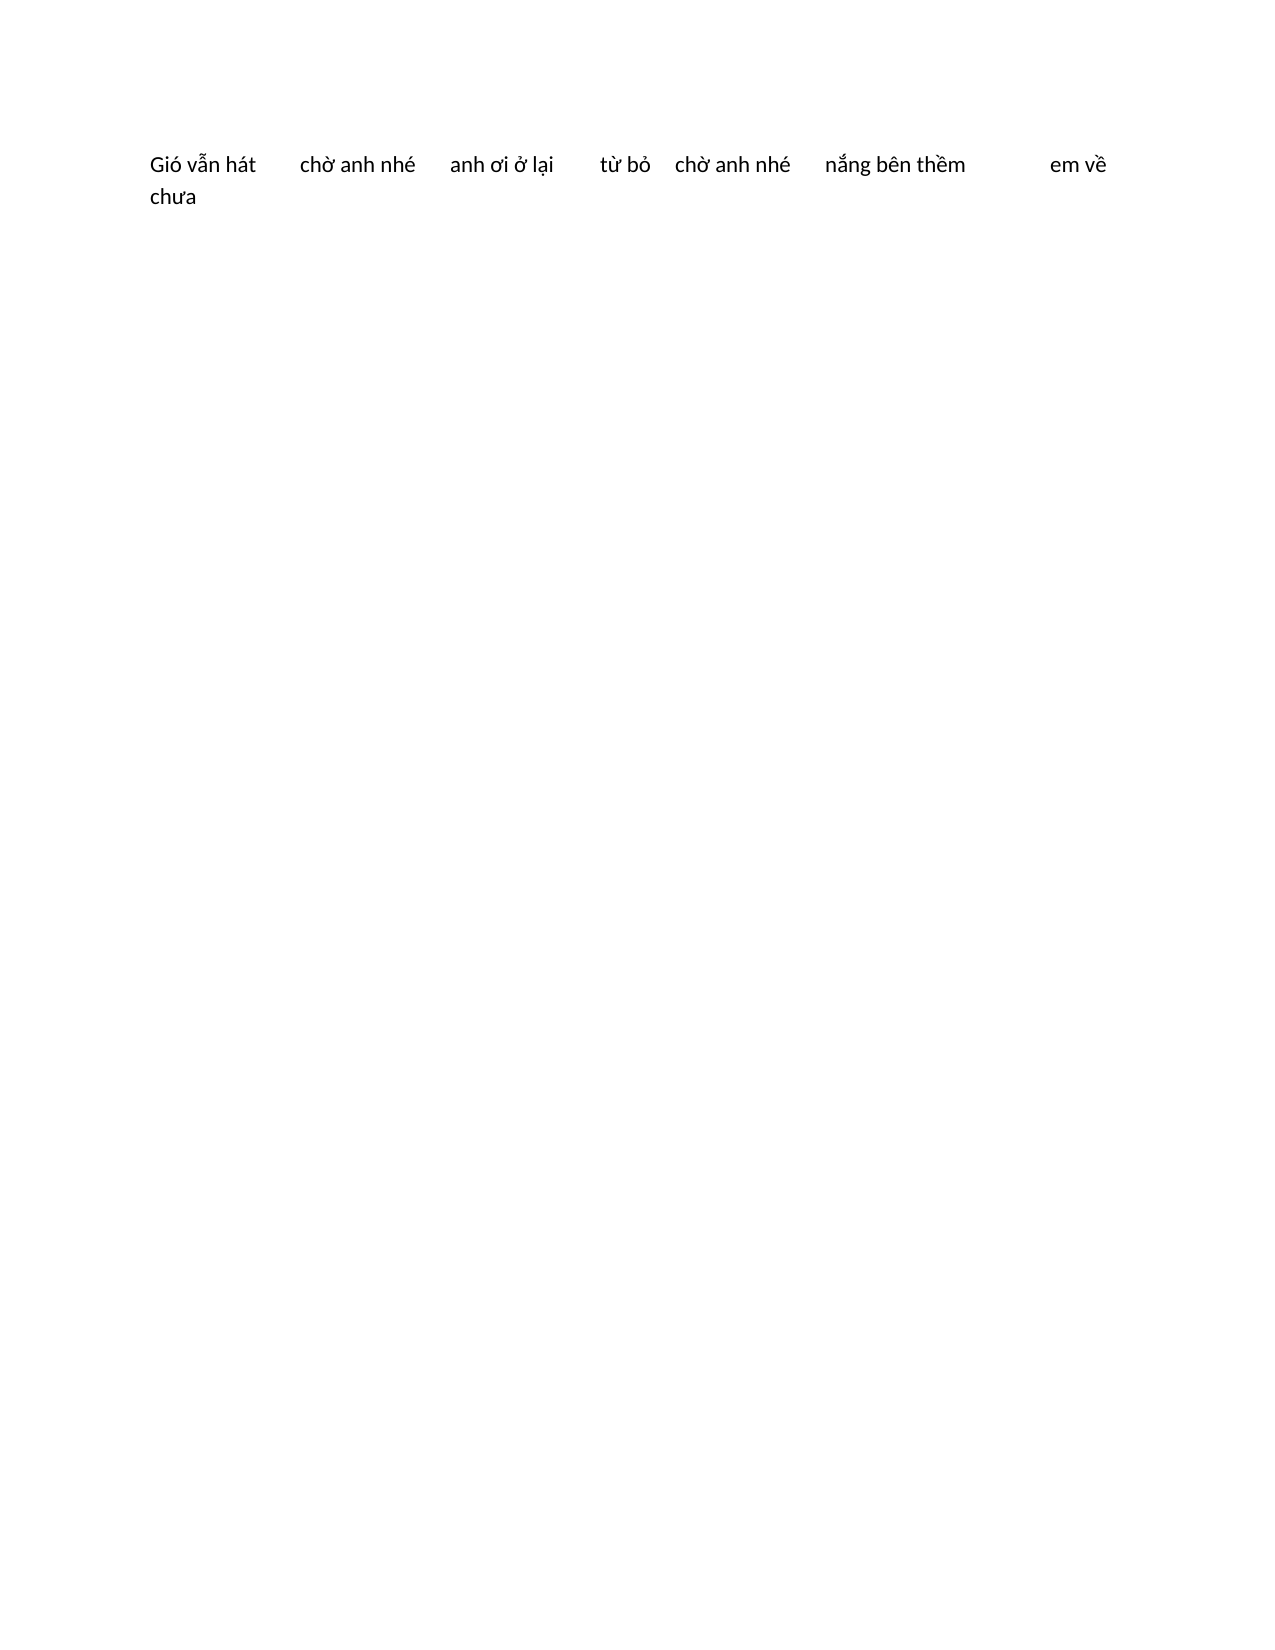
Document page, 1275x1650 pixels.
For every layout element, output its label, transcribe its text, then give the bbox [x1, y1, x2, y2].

text Gió vẫn hát chờ anh nhé anh ơi ở lại từ bỏ chờ anh nhé nắng bên thềm em về chưa [150, 150, 1125, 210]
